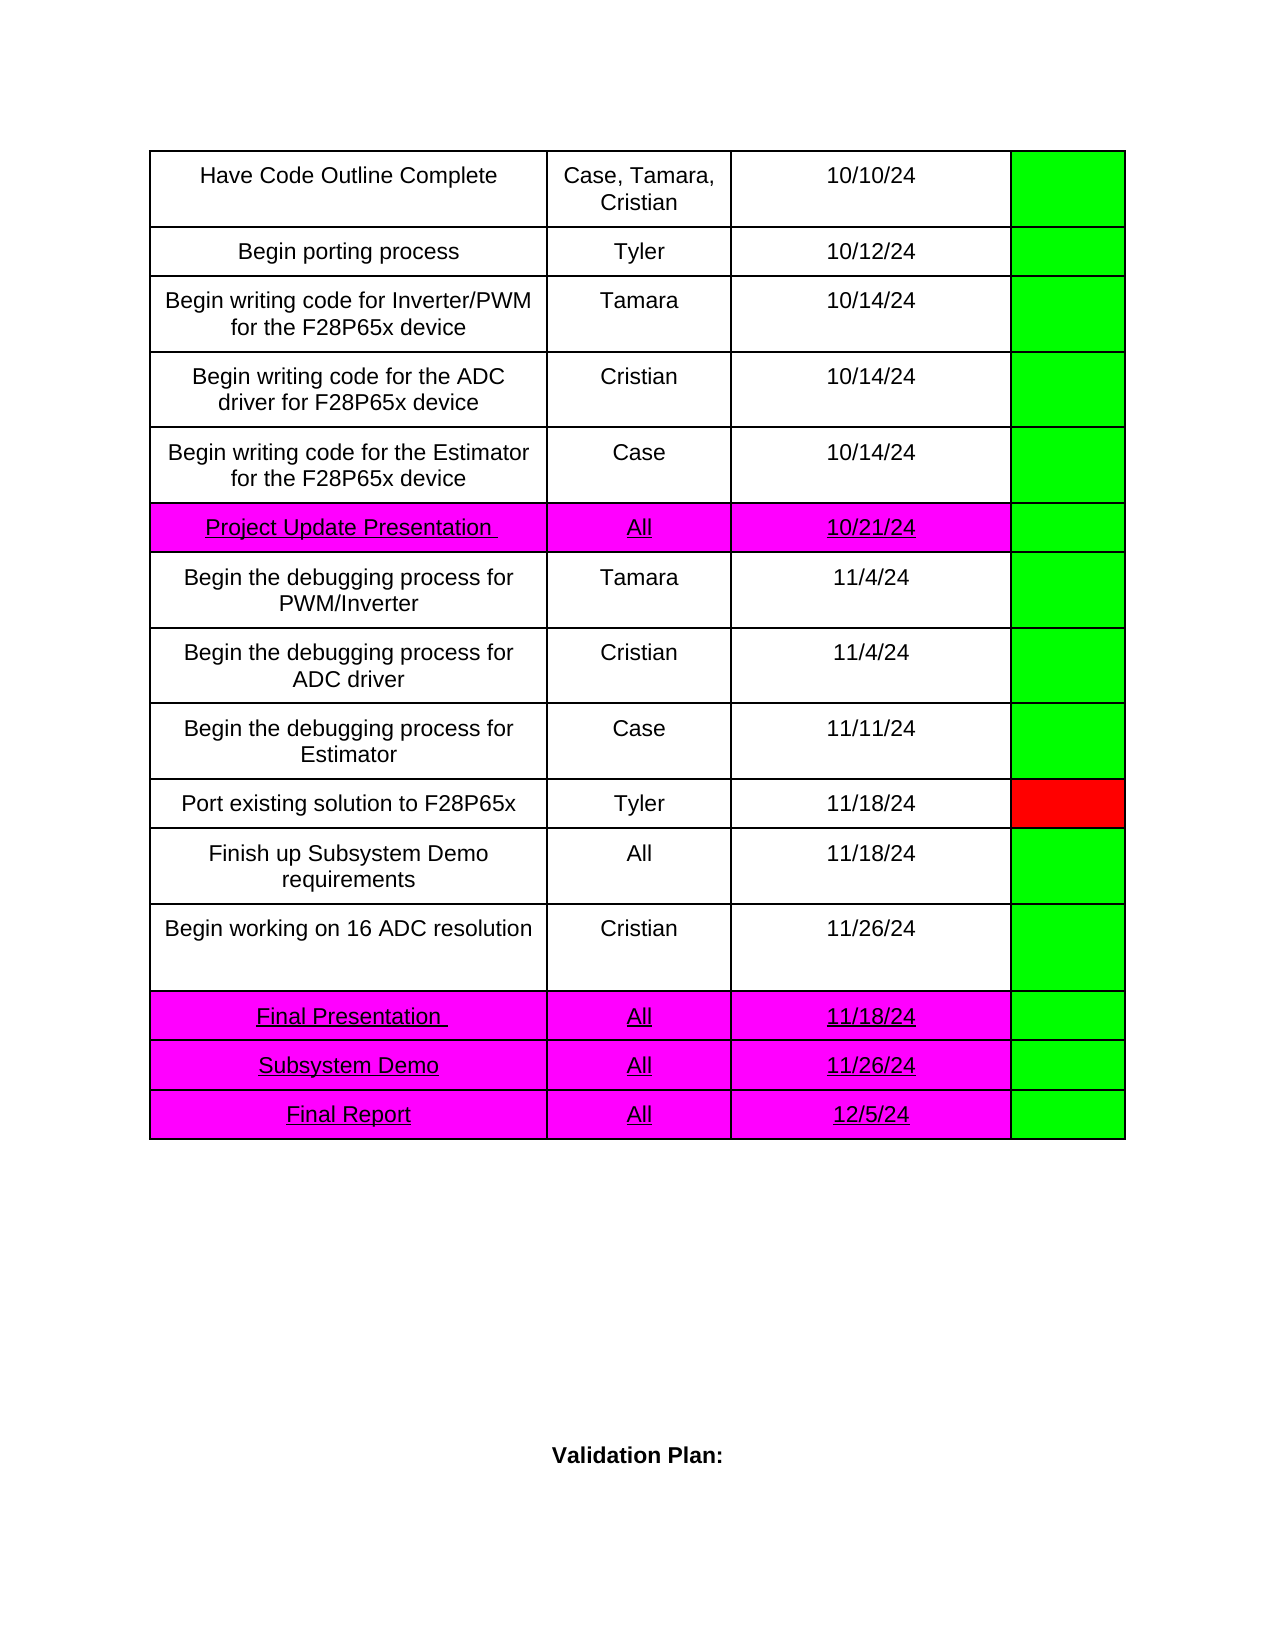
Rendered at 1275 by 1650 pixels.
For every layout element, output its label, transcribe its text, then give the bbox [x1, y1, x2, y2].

text Validation Plan: [150, 1442, 1125, 1468]
table_cell Subsystem Demo [151, 1041, 546, 1089]
table_cell Cristian [548, 905, 730, 990]
table_cell Begin writing code for the Estimator for the F28P65x device [151, 428, 546, 502]
table_cell 11/4/24 [732, 629, 1010, 702]
table_cell Begin the debugging process for Estimator [151, 704, 546, 778]
table_cell Begin writing code for Inverter/PWM for the F28P65x device [151, 277, 546, 351]
table_cell 10/12/24 [732, 228, 1010, 275]
table_cell 10/14/24 [732, 353, 1010, 426]
table_cell [1012, 353, 1124, 426]
table_cell [1012, 228, 1124, 275]
table_cell Begin the debugging process for PWM/Inverter [151, 553, 546, 627]
table_cell All [548, 1091, 730, 1138]
table_cell 11/18/24 [732, 780, 1010, 827]
table_cell Begin writing code for the ADC driver for F28P65x device [151, 353, 546, 426]
table_cell Finish up Subsystem Demo requirements [151, 829, 546, 903]
table_cell Begin the debugging process for ADC driver [151, 629, 546, 702]
table_cell Tyler [548, 780, 730, 827]
table_cell Begin working on 16 ADC resolution [151, 905, 546, 990]
table_cell Case [548, 704, 730, 778]
table_cell [1012, 780, 1124, 827]
table_cell 12/5/24 [732, 1091, 1010, 1138]
table_cell 10/21/24 [732, 504, 1010, 551]
table_cell [1012, 704, 1124, 778]
table_cell [1012, 152, 1124, 226]
table_cell [1012, 553, 1124, 627]
table_cell [1012, 504, 1124, 551]
table_cell Tamara [548, 553, 730, 627]
table_cell Tamara [548, 277, 730, 351]
table_cell Project Update Presentation [151, 504, 546, 551]
table_cell Case [548, 428, 730, 502]
table_cell Tyler [548, 228, 730, 275]
table_cell Cristian [548, 353, 730, 426]
table_cell Port existing solution to F28P65x [151, 780, 546, 827]
table_cell Begin porting process [151, 228, 546, 275]
table_cell All [548, 1041, 730, 1089]
table_cell 10/14/24 [732, 428, 1010, 502]
table_cell 11/26/24 [732, 905, 1010, 990]
table_cell 11/4/24 [732, 553, 1010, 627]
table_cell Case, Tamara, Cristian [548, 152, 730, 226]
table_cell Have Code Outline Complete [151, 152, 546, 226]
table_cell 11/18/24 [732, 992, 1010, 1039]
table_cell [1012, 992, 1124, 1039]
table_cell Final Report [151, 1091, 546, 1138]
table_cell All [548, 992, 730, 1039]
table_cell [1012, 1041, 1124, 1089]
table_cell [1012, 428, 1124, 502]
table_cell [1012, 905, 1124, 990]
table_cell Final Presentation [151, 992, 546, 1039]
table_cell All [548, 504, 730, 551]
table_cell Cristian [548, 629, 730, 702]
table_cell [1012, 629, 1124, 702]
table_cell 10/10/24 [732, 152, 1010, 226]
table_cell All [548, 829, 730, 903]
table_cell 10/14/24 [732, 277, 1010, 351]
table_cell [1012, 1091, 1124, 1138]
table_cell [1012, 277, 1124, 351]
table_cell 11/18/24 [732, 829, 1010, 903]
table_cell [1012, 829, 1124, 903]
table_cell 11/11/24 [732, 704, 1010, 778]
table_cell 11/26/24 [732, 1041, 1010, 1089]
